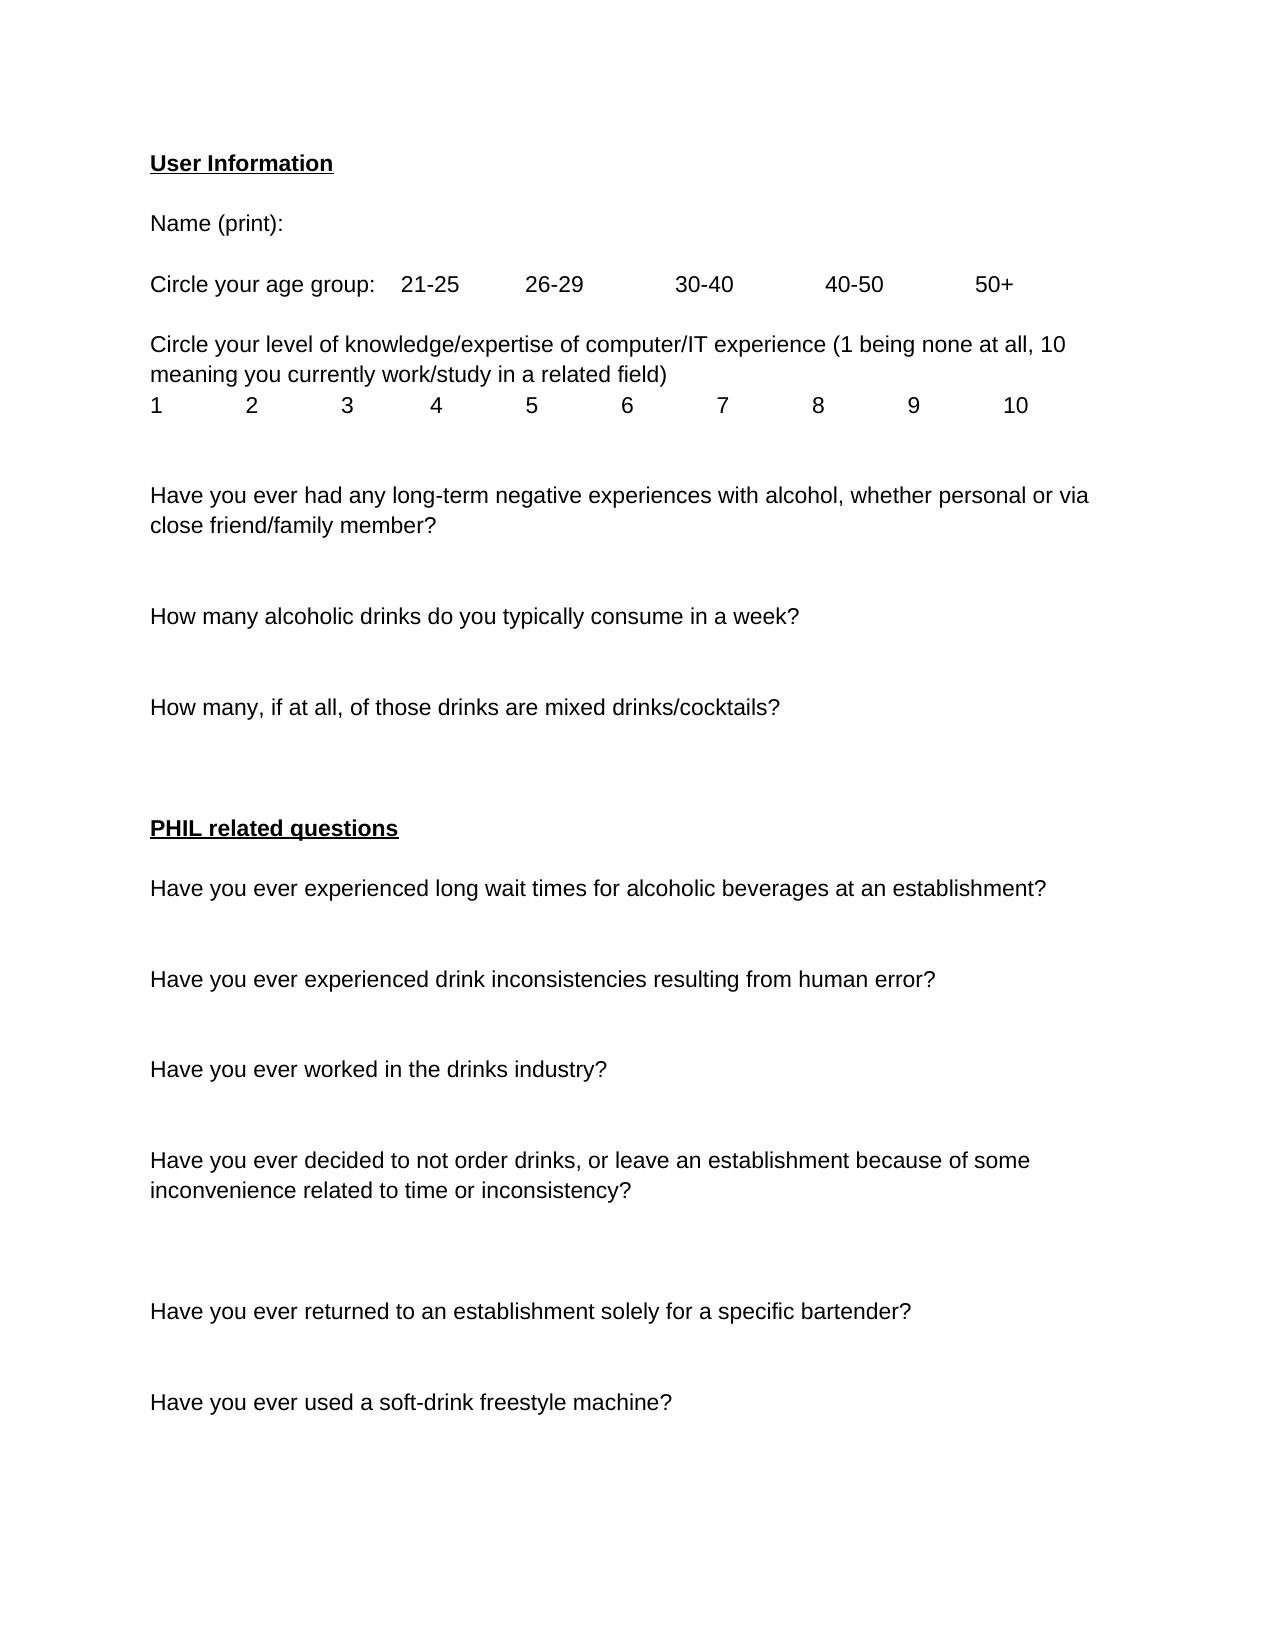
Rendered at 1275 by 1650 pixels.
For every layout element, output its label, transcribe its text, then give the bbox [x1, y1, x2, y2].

text Have you ever experienced drink inconsistencies resulting from human error? [150, 966, 1125, 992]
text Have you ever had any long-term negative experiences with alcohol, whether personal or via close friend/family member? [150, 482, 1125, 539]
text Have you ever decided to not order drinks, or leave an establishment because of some inconvenience related to time or inconsistency? [150, 1147, 1125, 1203]
text Circle your level of knowledge/expertise of computer/IT experience (1 being none at all, 10 meaning you currently work/study in a related field) [150, 331, 1125, 388]
text PHIL related questions [150, 814, 1125, 841]
text Have you ever experienced long wait times for alcoholic beverages at an establishment? [150, 875, 1125, 901]
text Have you ever used a soft-drink freestyle machine? [150, 1388, 1125, 1415]
text Circle your age group: 21-25 26-29 30-40 40-50 50+ [150, 271, 1125, 297]
text How many alcoholic drinks do you typically consume in a week? [150, 603, 1125, 629]
text 1 2 3 4 5 6 7 8 9 10 [150, 392, 1125, 418]
text User Information [150, 150, 1125, 176]
text Have you ever worked in the drinks industry? [150, 1056, 1125, 1083]
text Name (print): [150, 210, 1125, 237]
text How many, if at all, of those drinks are mixed drinks/cocktails? [150, 694, 1125, 720]
text Have you ever returned to an establishment solely for a specific bartender? [150, 1298, 1125, 1324]
